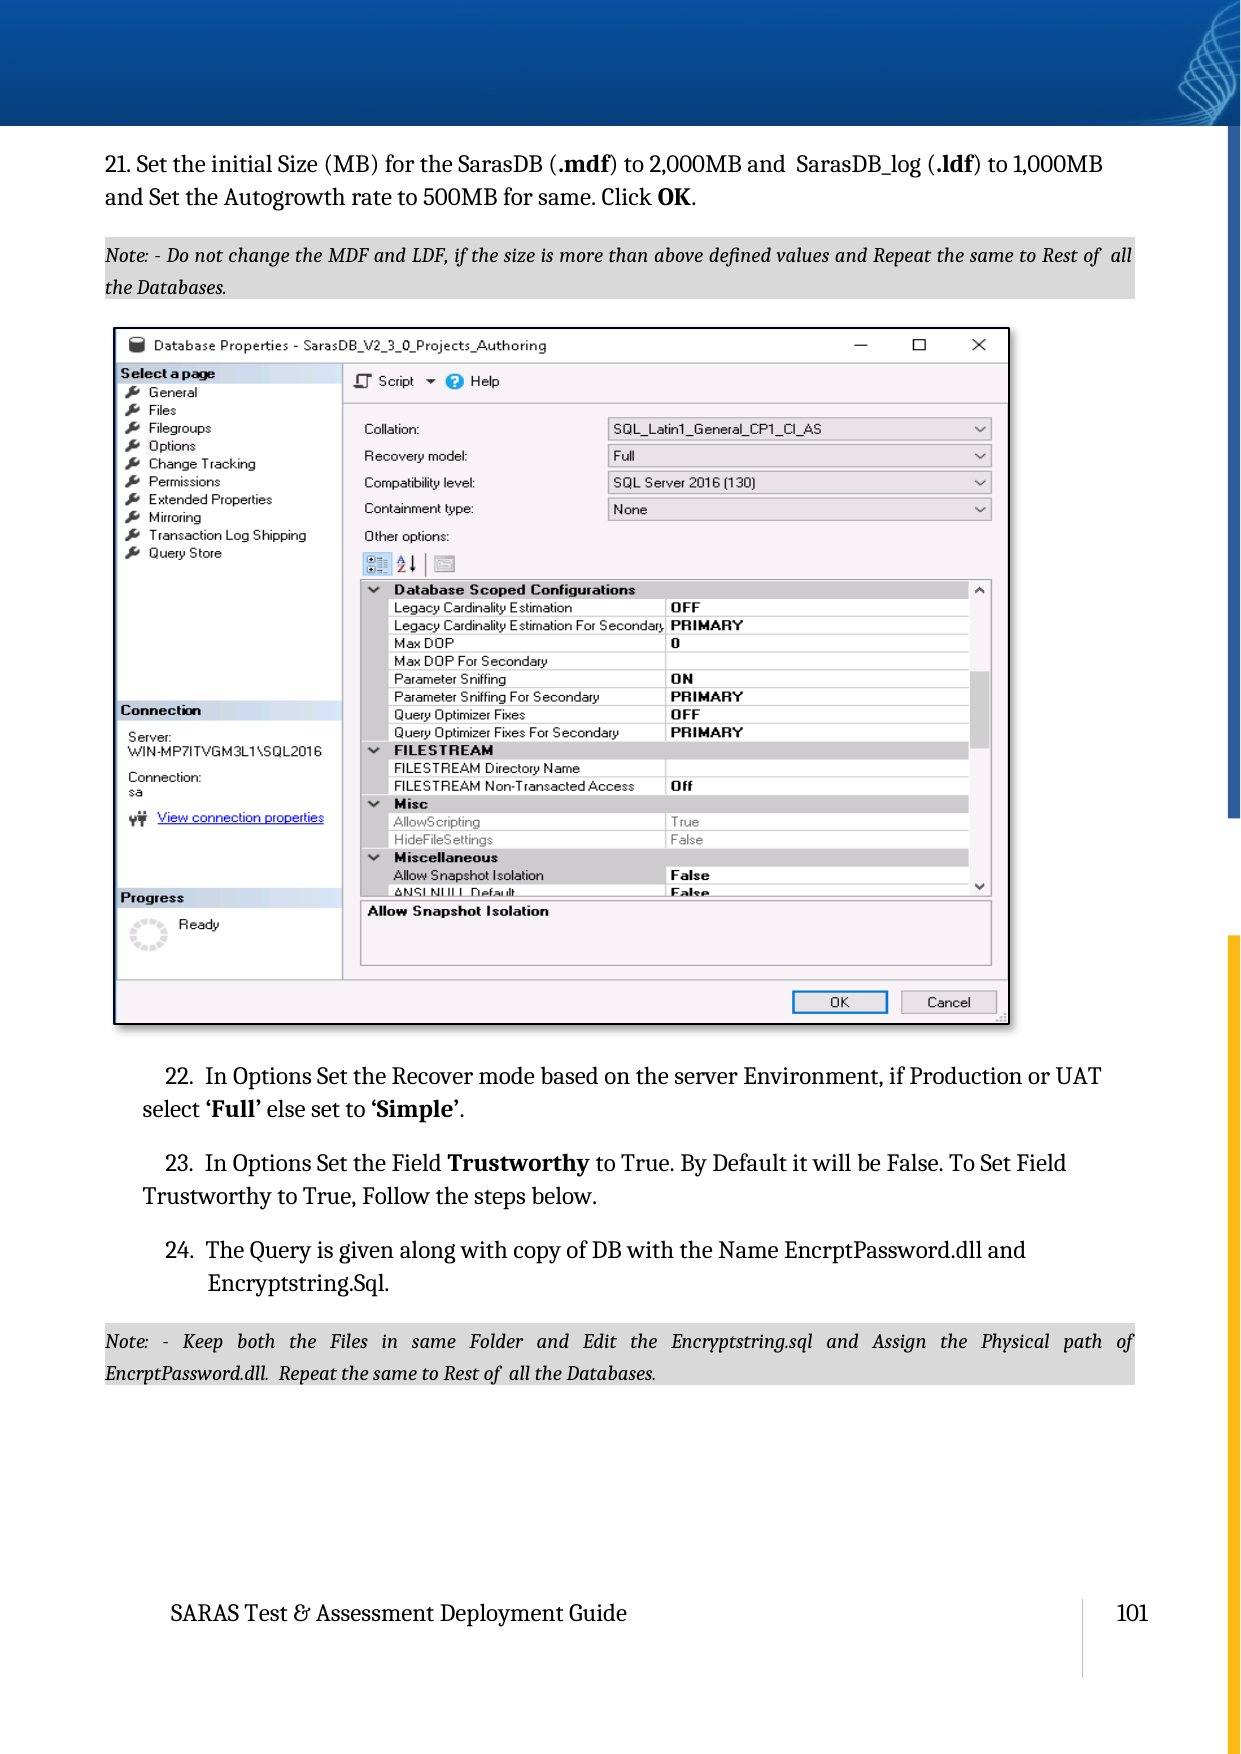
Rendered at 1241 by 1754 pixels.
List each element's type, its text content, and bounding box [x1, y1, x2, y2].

list In Options Set the Recover mode based on the server Environment, if Production or UAT select ‘Full’ else set to ‘Simple’. [142, 1062, 1135, 1124]
text Note: - Do not change the MDF and LDF, if the size is more than above defined values and Repeat the same to Rest of all the Databases. [105, 237, 1135, 299]
text Note: - Keep both the Files in same Folder and Edit the Encryptstring.sql and Assign the Physical path of EncrptPassword.dll. Repeat the same to Rest of all the Databases. [105, 1323, 1135, 1385]
picture [0, 0, 1241, 126]
list In Options Set the Field Trustworthy to True. By Default it will be False. To Set Field Trustworthy to True, Follow the steps below. [142, 1149, 1135, 1211]
list Set the initial Size (MB) for the SarasDB (.mdf) to 2,000MB and SarasDB_log (.ldf) to 1,000MB and Set the Autogrowth rate to 500MB for same. Click OK. [105, 150, 1135, 212]
picture [115, 329, 1008, 1023]
list The Query is given along with copy of DB with the Name EncrptPassword.dll and Encryptstring.Sql. [142, 1236, 1135, 1298]
